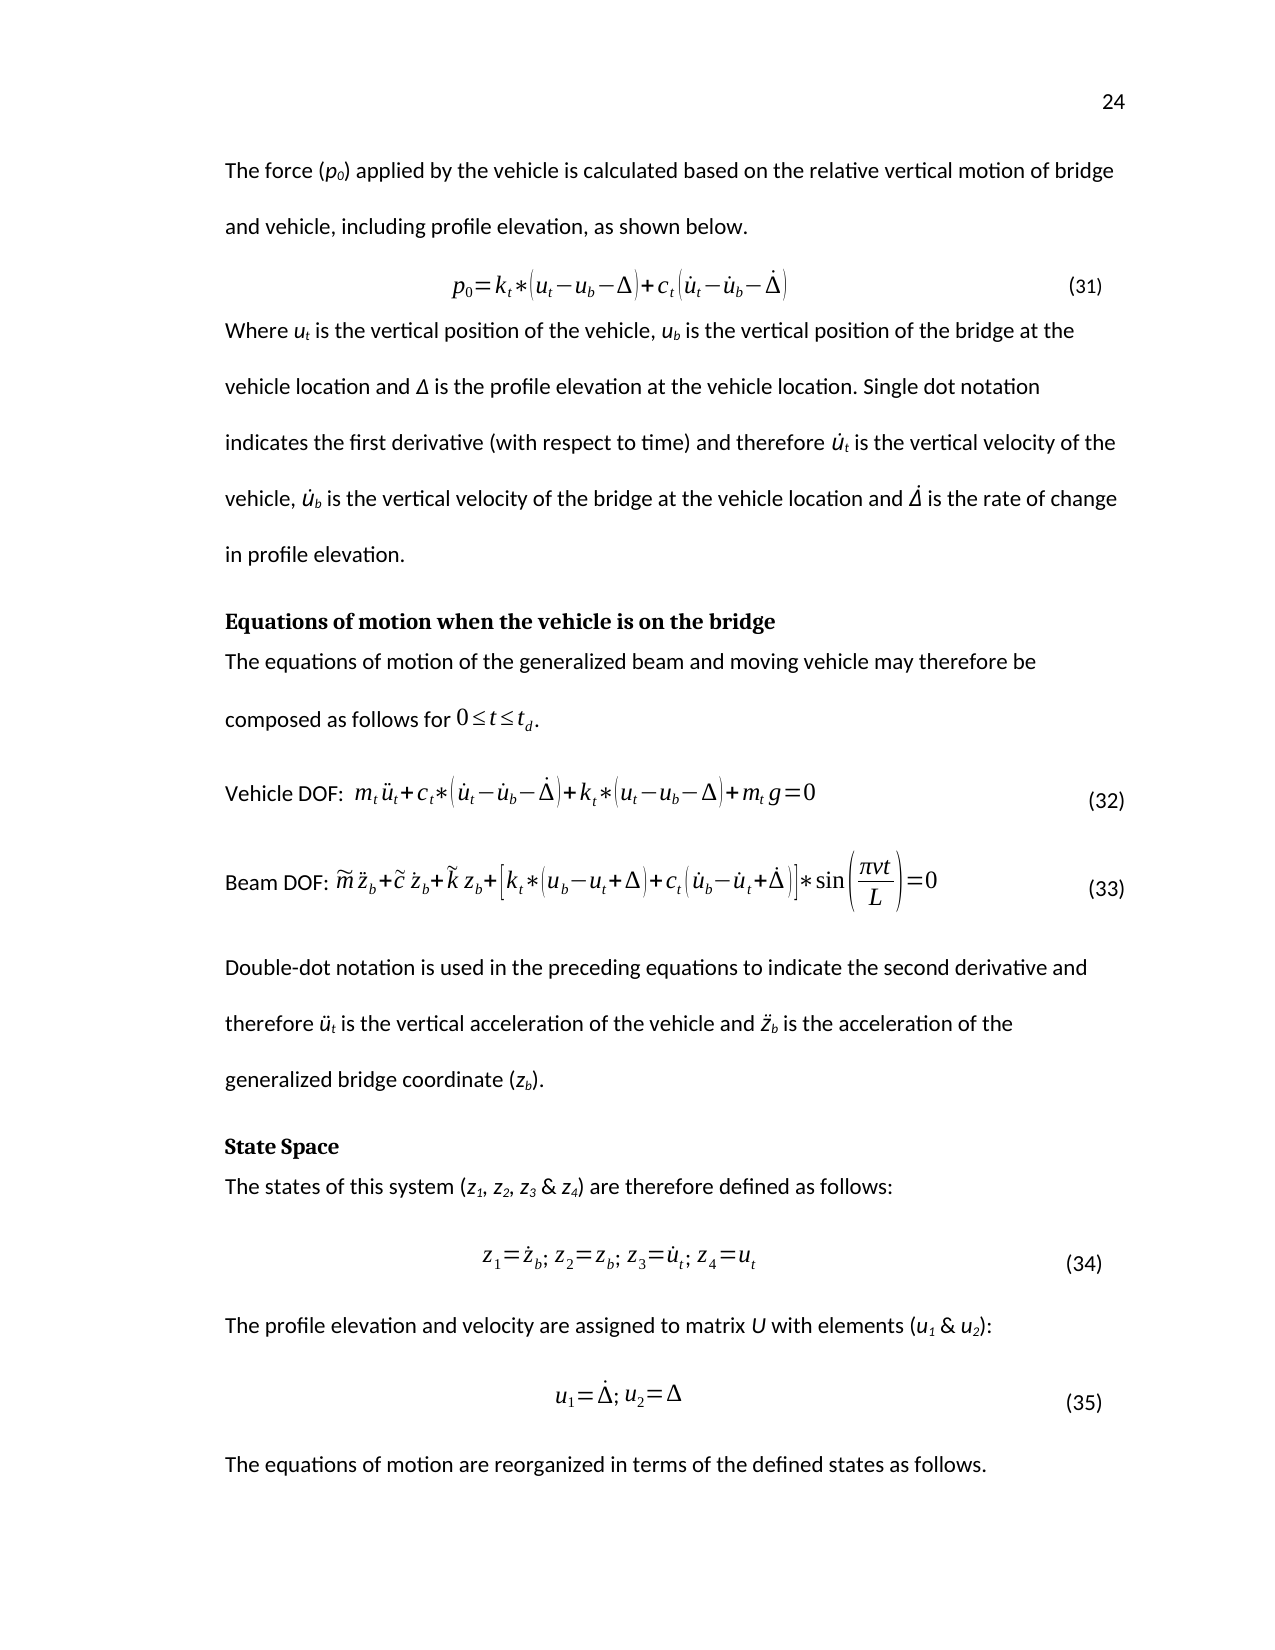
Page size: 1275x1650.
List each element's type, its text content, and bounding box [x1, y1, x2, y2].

text The equations of motion of the generalized beam and moving vehicle may therefore be composed as follows for . [225, 647, 1125, 735]
text The profile elevation and velocity are assigned to matrix U with elements (u1 & u2): [225, 1311, 1125, 1339]
table_header [214, 268, 1024, 303]
table_header ; [214, 1367, 1024, 1438]
table_cell Beam DOF: [213, 837, 1076, 941]
text Where ut is the vertical position of the vehicle, ub is the vertical position of the bridge at the vehicle location and Δ is the profile elevation at the vehicle location. Single dot notation indicates the first derivative (with respect to time) and therefore u̇t is the vertical velocity of the vehicle, u̇b is the vertical velocity of the bridge at the vehicle location and Δ̇ is the rate of change in profile elevation. [225, 316, 1125, 568]
text The force (p0) applied by the vehicle is calculated based on the relative vertical motion of bridge and vehicle, including profile elevation, as shown below. [225, 156, 1125, 240]
subtitle State Space [225, 1134, 1125, 1160]
subtitle Equations of motion when the vehicle is on the bridge [225, 608, 1125, 635]
text The equations of motion are reorganized in terms of the defined states as follows. [225, 1450, 1125, 1478]
table_header Vehicle DOF: [213, 763, 1076, 837]
text The states of this system (z1, z2, z3 & z4) are therefore defined as follows: [225, 1172, 1125, 1201]
table_header ; ; ; [214, 1229, 1024, 1299]
text Double-dot notation is used in the preceding equations to indicate the second derivative and therefore üt is the vertical acceleration of the vehicle and z̈b is the acceleration of the generalized bridge coordinate (zb). [225, 953, 1125, 1093]
